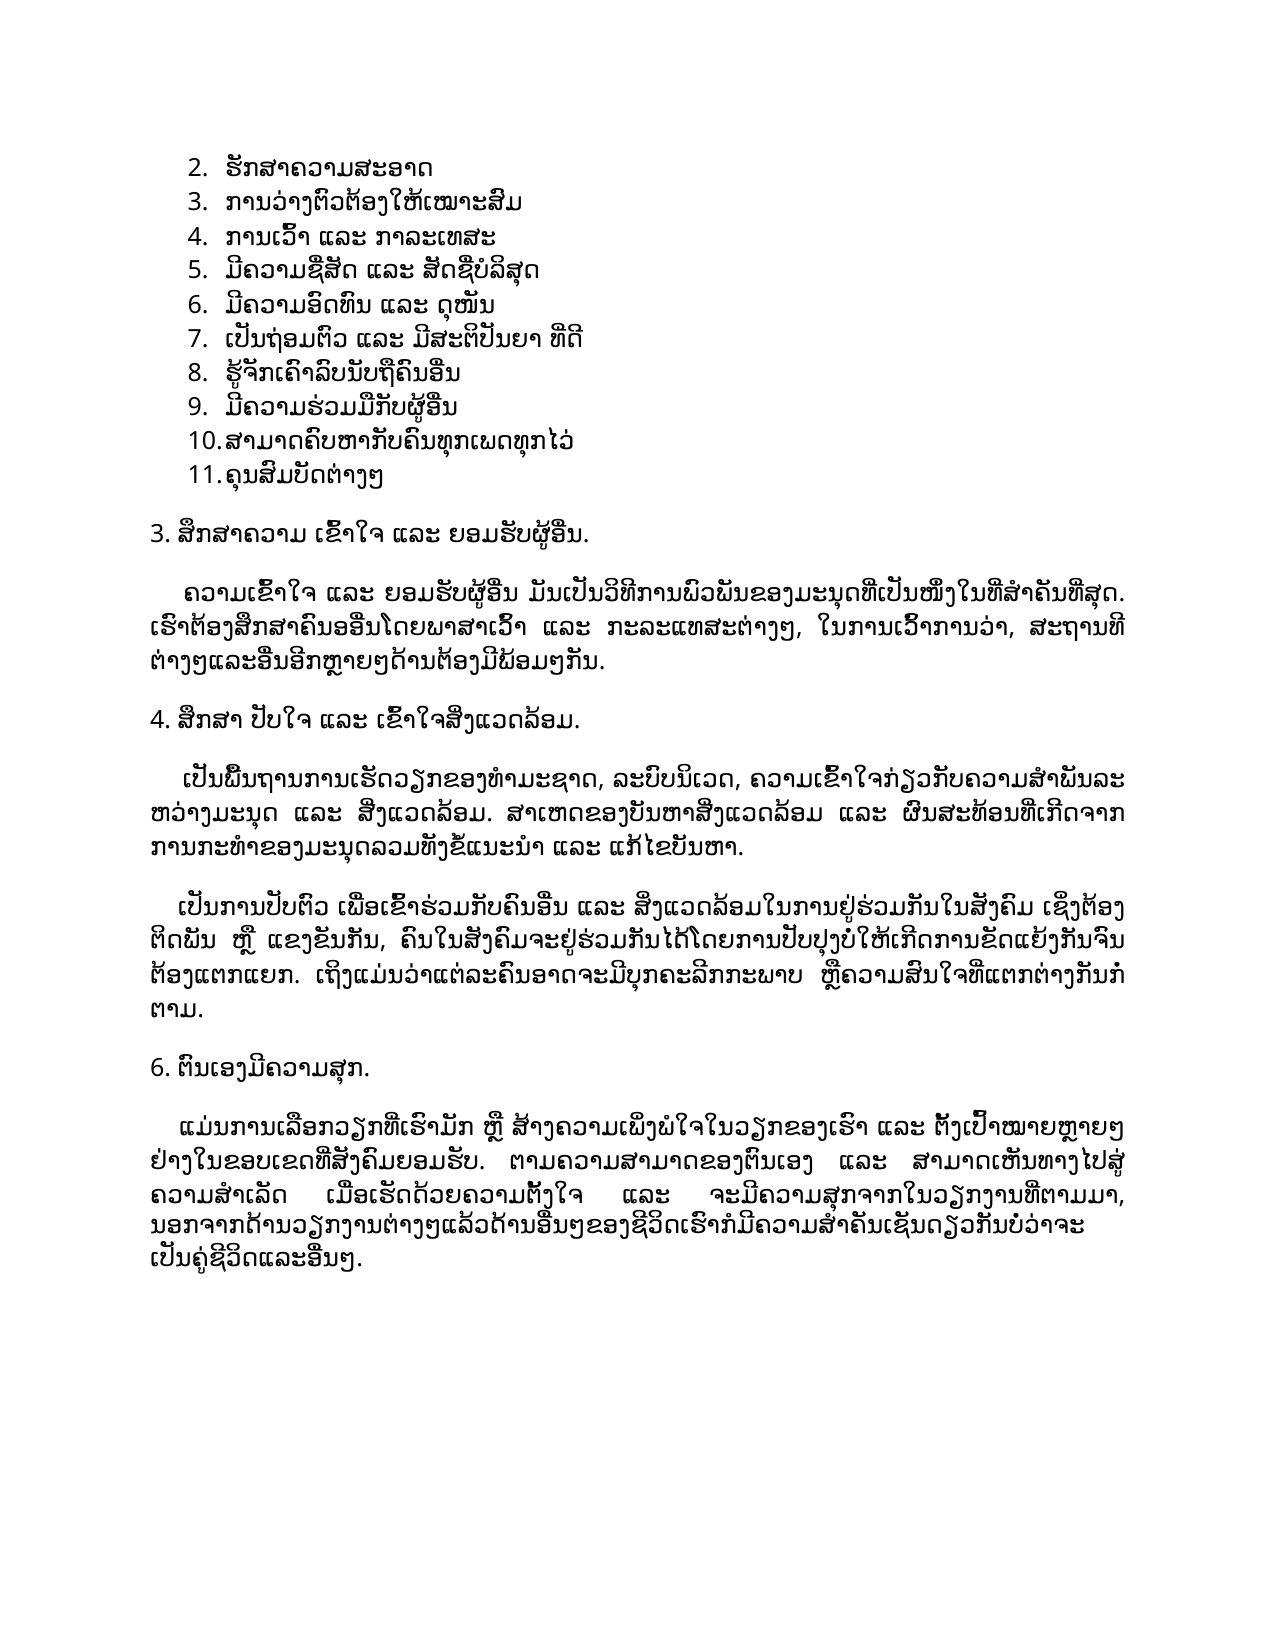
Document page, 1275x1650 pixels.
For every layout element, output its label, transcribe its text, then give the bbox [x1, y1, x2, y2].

text 3. ສຶກ​ສາຄວາມ ເ​ຂົ້າ​ໃຈ ແລະ ຍອມ​ຮັບ​ຜູ້​ອື່ນ. [150, 516, 1125, 550]
list ​ຮັກ​ສາ​ຄວາມ​ສະ​ອາດ​ [187, 150, 1125, 184]
list ມີຄວາມຮ່ວມ​ມື​ກັບ​ຜູ້​ອື່ນ [187, 388, 1125, 422]
list ​ການ​​ເວົ້າ ແລະ ກາລະເທສະ [187, 218, 1125, 252]
list ຄຸນສົມບັດຕ່າງໆ [187, 457, 1125, 491]
list ຮູ້​ຈັກ​ເຄົາ​ລົບ​ນັບ​ຖືຄົນອື່ນ [187, 354, 1125, 388]
list ມີຄວາມ​ຊື່​ສັດ ແລະ ສັດ​ຊື່ບໍລິສຸດ [187, 252, 1125, 286]
text ເປັນການ​ປັບ​ຕົວ ເພື່ອ​ເຂົ້າ​ຮ່ວມ​ກັບ​ຄົນ​ອື່ນ ແລະ ສິ່ງ​ແວດ​ລ້ອມ​ໃນ​ການ​ຢູ່​ຮ່ວມ​ກັນ​ໃນ​ສັງ​ຄົມ ເຊິ່ງ​ຕ້ອງ​ຕິດ​ພັນ ຫຼື ແຂງ​ຂັນ​ກັນ, ຄົນ​ໃນ​ສັງ​ຄົມ​ຈະ​ຢູ່​ຮ່ວມ​ກັນ​ໄດ້​ໂດຍ​ການ​ປັບ​ປຸງບໍ່​ໃຫ້​ເກີດ​ການ​ຂັດ​ແຍ້ງ​ກັນ​ຈົນ​ຕ້ອງ​ແຕກ​ແຍກ. ເຖິງ​ແມ່ນ​ວ່າ​ແຕ່​ລະ​ຄົນ​ອາດ​ຈະ​ມີ​ບຸກ​ຄະ​ລີກ​ກະ​ພາບ ຫຼື​ຄວາມ​ສົນ​ໃຈ​ທີ່​ແຕກ​ຕ່າງ​ກັນ​ກໍ່​ຕາມ. [150, 888, 1125, 1024]
text 4. ສຶກ​ສາ ປັບໃຈ ແລະ ​​ເຂົ້າໃຈສິ່ງ​ແວດ​ລ້ອມ. [150, 702, 1125, 736]
list ມີ​ຄວາມ​ອົດ​ທົນ ແລະ ດຸໜັນ [187, 286, 1125, 320]
list ການວ່າງ​ຕົວຕ້ອງໃຫ້​ເໝາະ​ສົ​ມ [187, 184, 1125, 218]
text ຄວາມເຂົ້າ​ໃຈ​ ແລະ ຍອມ​ຮັບຜູ້​ອື່ນ​ ມັນ​ເປັນ​ວິ​ທີ​​ການ​ພົວ​ພັນຂອງ​ມະ​ນຸດ​ທີ່​ເປັນ​ໜຶ່ງ​ໃນ​ທີ່​ສຳ​ຄັນ​ທີ່​ສຸດ. ເຮົາ​ຕ້ອງ​ສຶກ​ສາ​ຄົນ​ອອື່​ນ​ໂດຍ​ພາ​ສາ​ເວົ້າ ແລະ ກະລະແທສະຕ່າງໆ, ໃນການເວົ້າການວ່າ,​ ສະຖານທີຕ່າງໆແລະອື່ນອີກຫຼາຍໆດ້ານຕ້ອງມີພ້ອມໆກັນ. [150, 575, 1125, 677]
text ເປັນ​ພື້ນ​ຖານ​ການ​ເຮັດ​ວຽກ​ຂອງ​ທຳ​ມະ​ຊາດ, ລະ​ບົບ​ນິ​ເວດ, ຄວາມ​ເຂົ້າ​ໃຈ​ກ່ຽວ​ກັບ​ຄວາມ​ສຳ​ພັນ​ລະ​ຫວ່າງ​ມະ​ນຸດ ແລະ ສີ່ງ​ແວດ​ລ້ອມ. ສາ​ເຫດ​ຂອງ​ບັນ​ຫາ​ສີ່ງ​ແວດ​ລ້ອມ ແລະ ຜົນ​ສະ​ທ້ອນ​ທີ່​ເກີດ​ຈາກ​ການ​ກະ​ທຳ​ຂອງ​ມະ​ນຸດ​ລວມ​ທັງ​ຂໍ້​ແນະ​ນຳ ແລະ ແກ້​ໄຂ​ບັນ​ຫາ. [150, 761, 1125, 863]
list ສາ​ມາດ​ຄົບ​ຫາ​ກັບ​ຄົນ​ທຸກ​ເພດທຸກໄວ່ [187, 422, 1125, 457]
list ເປັນຖ່ອມ​ຕົວ ແລະ ມີ​ສະ​ຕິ​ປັນ​ຍາ ທີ່ດີ [187, 320, 1125, 354]
text 6. ຕົນ​ເອງ​ມີ​ຄວາມ​ສຸກ. [150, 1049, 1125, 1083]
text ແມ່ນ​ການ​ເລືອກວຽກ​ທີ່​ເຮົາ​ມັກ ຫຼື ສ້າງ​ຄວາມ​ເພິ່ງ​ພໍ​ໃຈ​ໃນ​ວຽກ​ຂອງ​ເຮົາ ແລະ ຕັ້ງ​ເປົ້າ​ໝາຍຫຼາຍໆ​ຢ່າງ​ໃນ​ຂອບ​ເຂດ​ທີ່​ສັງ​ຄົມ​ຍອມ​ຮັບ. ຕາມ​ຄວາມ​ສາ​ມາດ​ຂອງ​ຕົນ​ເອງ ແລະ ສາ​ມາດ​ເຫັນ​ທາງ​ໄປ​ສູ່​ຄວາມ​ສຳ​ເລັດ ເມື່ອ​ເຮັດ​ດ້ວຍ​ຄວາມ​ຕັ້ງ​ໃຈ ແລະ ຈະ​ມີ​ຄວາມ​ສຸກ​ຈາກ​ໃນ​ວຽກ​ງານ​ທີ່​ຕາມ​ມາ,​ ນອກຈາກດ້ານວຽກງານຕ່າງໆແລ້ວດ້ານອື່ນໆຂອງຊີວິດເຮົາກໍມີຄວາມສຳຄັນເຊັນດຽວກັນບໍ່ວ່າຈະເປັນຄູ່ຊີວິດແລະອື່ນໆ. [150, 1108, 1125, 1274]
